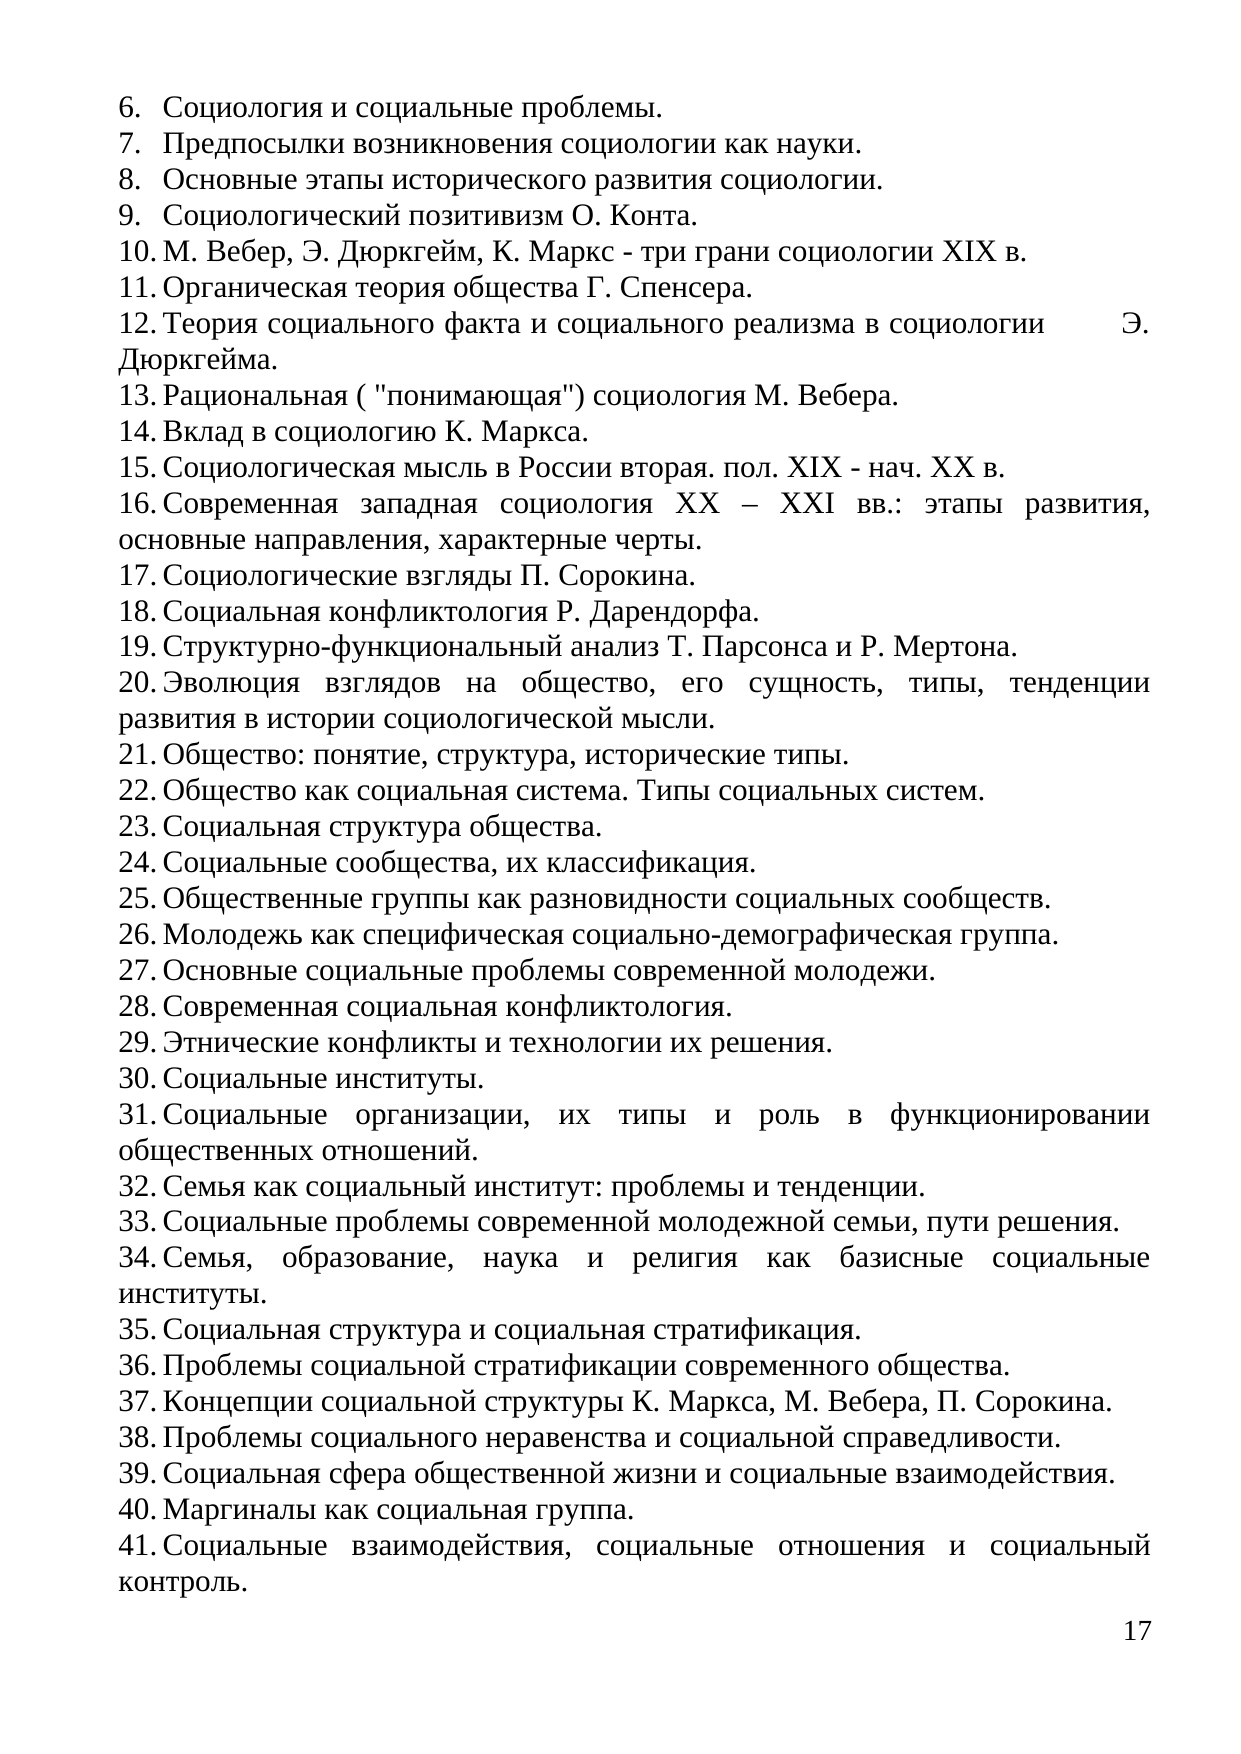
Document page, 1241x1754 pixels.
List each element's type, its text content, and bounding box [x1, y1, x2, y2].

list Маргиналы как социальная группа. [118, 1490, 1152, 1526]
list Проблемы социальной стратификации современного общества. [118, 1346, 1152, 1382]
list Основные социальные проблемы современной молодежи. [118, 951, 1152, 987]
list Рациональная ( "понимающая") социология М. Вебера. [118, 376, 1152, 412]
list Семья, образование, наука и религия как базисные социальные институты. [118, 1239, 1152, 1311]
list Эволюция взглядов на общество, его сущность, типы, тенденции развития в истории социологической мысли. [118, 664, 1152, 736]
list Проблемы социального неравенства и социальной справедливости. [118, 1418, 1152, 1454]
list Этнические конфликты и технологии их решения. [118, 1023, 1152, 1059]
list Общество: понятие, структура, исторические типы. [118, 736, 1152, 771]
list Социологические взгляды П. Сорокина. [118, 556, 1152, 592]
list Семья как социальный институт: проблемы и тенденции. [118, 1167, 1152, 1203]
list Современная социальная конфликтология. [118, 987, 1152, 1023]
list Социальные институты. [118, 1059, 1152, 1095]
list Концепции социальной структуры К. Маркса, М. Вебера, П. Сорокина. [118, 1382, 1152, 1418]
list Социальная структура и социальная стратификация. [118, 1311, 1152, 1346]
list Современная западная социология ХХ – ХХІ вв.: этапы развития, основные направления, характерные черты. [118, 484, 1152, 556]
list Социальные сообщества, их классификация. [118, 843, 1152, 879]
list Социальные проблемы современной молодежной семьи, пути решения. [118, 1203, 1152, 1239]
list Теория социального факта и социального реализма в социологии Э. Дюркгейма. [118, 304, 1152, 376]
list Социальные взаимодействия, социальные отношения и социальный контроль. [118, 1526, 1152, 1598]
list Структурно-функциональный анализ Т. Парсонса и Р. Мертона. [118, 628, 1152, 664]
list Основные этапы исторического развития социологии. [118, 161, 1152, 196]
list Вклад в социологию К. Маркса. [118, 412, 1152, 448]
list Социальная сфера общественной жизни и социальные взаимодействия. [118, 1454, 1152, 1490]
list Общество как социальная система. Типы социальных систем. [118, 771, 1152, 807]
list Социологическая мысль в России вторая. пол. XIX - нач. ХХ в. [118, 448, 1152, 484]
list Общественные группы как разновидности социальных сообществ. [118, 879, 1152, 915]
list Социальная структура общества. [118, 807, 1152, 843]
list Социологический позитивизм О. Конта. [118, 196, 1152, 232]
list Социология и социальные проблемы. [118, 89, 1152, 124]
list Органическая теория общества Г. Спенсера. [118, 268, 1152, 304]
list Социальная конфликтология Р. Дарендорфа. [118, 592, 1152, 628]
list Молодежь как специфическая социально-демографическая группа. [118, 915, 1152, 951]
list Социальные организации, их типы и роль в функционировании общественных отношений. [118, 1095, 1152, 1167]
list М. Вебер, Э. Дюркгейм, К. Маркс - три грани социологии XIX в. [118, 232, 1152, 268]
list Предпосылки возникновения социологии как науки. [118, 124, 1152, 161]
